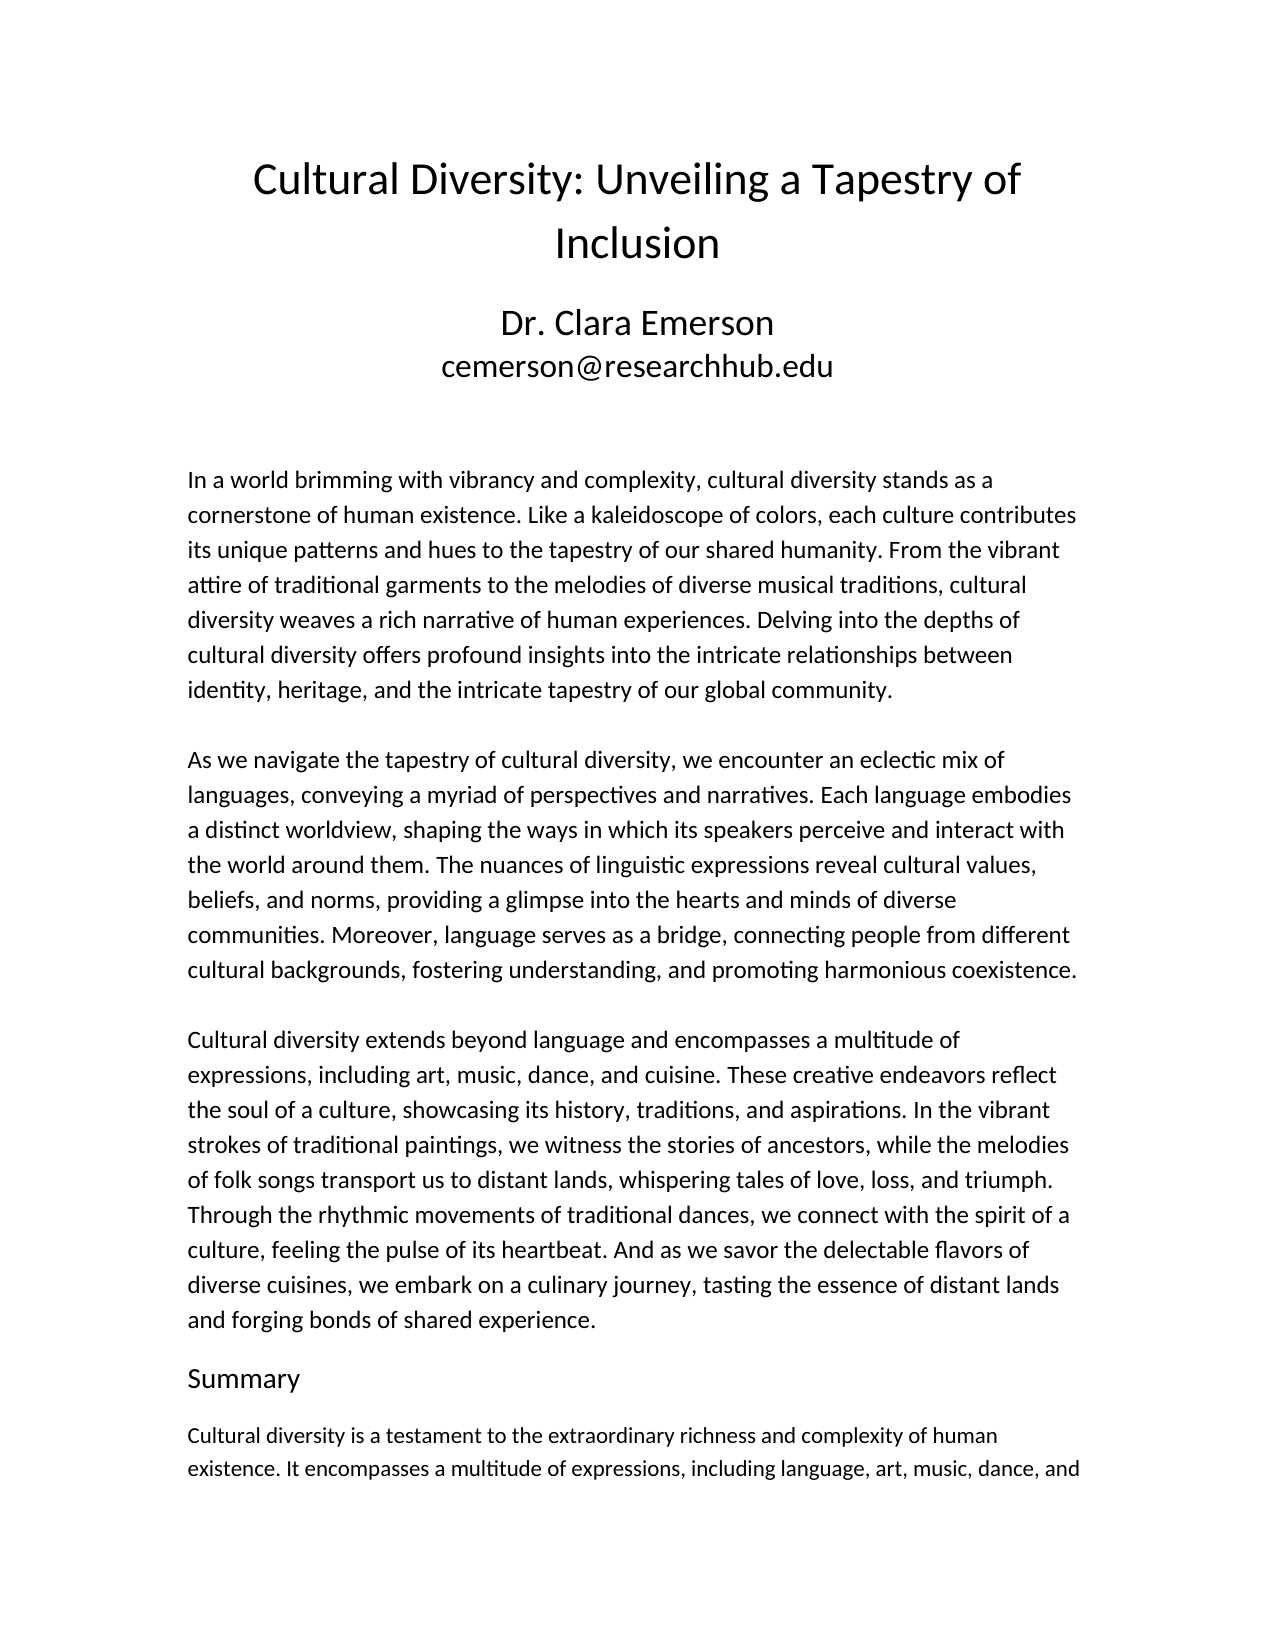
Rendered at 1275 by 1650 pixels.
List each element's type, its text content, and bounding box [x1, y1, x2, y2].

text Cultural Diversity: Unveiling a Tapestry of Inclusion [187, 150, 1087, 270]
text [187, 1421, 1087, 1482]
text In a world brimming with vibrancy and complexity, cultural diversity stands as a cornerstone of human existence. Like a kaleidoscope of colors, each culture contributes its unique patterns and hues to the tapestry of our shared humanity. From the vibrant attire of traditional garments to the melodies of diverse musical traditions, cultural diversity weaves a rich narrative of human experiences. Delving into the depths of cultural diversity offers profound insights into the intricate relationships between identity, heritage, and the intricate tapestry of our global community. As we navigate the tapestry of cultural diversity, we encounter an eclectic mix of languages, conveying a myriad of perspectives and narratives. Each language embodies a distinct worldview, shaping the ways in which its speakers perceive and interact with the world around them. The nuances of linguistic expressions reveal cultural values, beliefs, and norms, providing a glimpse into the hearts and minds of diverse communities. Moreover, language serves as a bridge, connecting people from different cultural backgrounds, fostering understanding, and promoting harmonious coexistence. Cultural diversity extends beyond language and encompasses a multitude of expressions, including art, music, dance, and cuisine. These creative endeavors reflect the soul of a culture, showcasing its history, traditions, and aspirations. In the vibrant strokes of traditional paintings, we witness the stories of ancestors, while the melodies of folk songs transport us to distant lands, whispering tales of love, loss, and triumph. Through the rhythmic movements of traditional dances, we connect with the spirit of a culture, feeling the pulse of its heartbeat. And as we savor the delectable flavors of diverse cuisines, we embark on a culinary journey, tasting the essence of distant lands and forging bonds of shared experience. [187, 464, 1087, 1334]
text Dr. Clara Emerson [187, 299, 1087, 345]
text cemerson@researchhub.edu [187, 345, 1087, 386]
text Summary [187, 1360, 1087, 1395]
